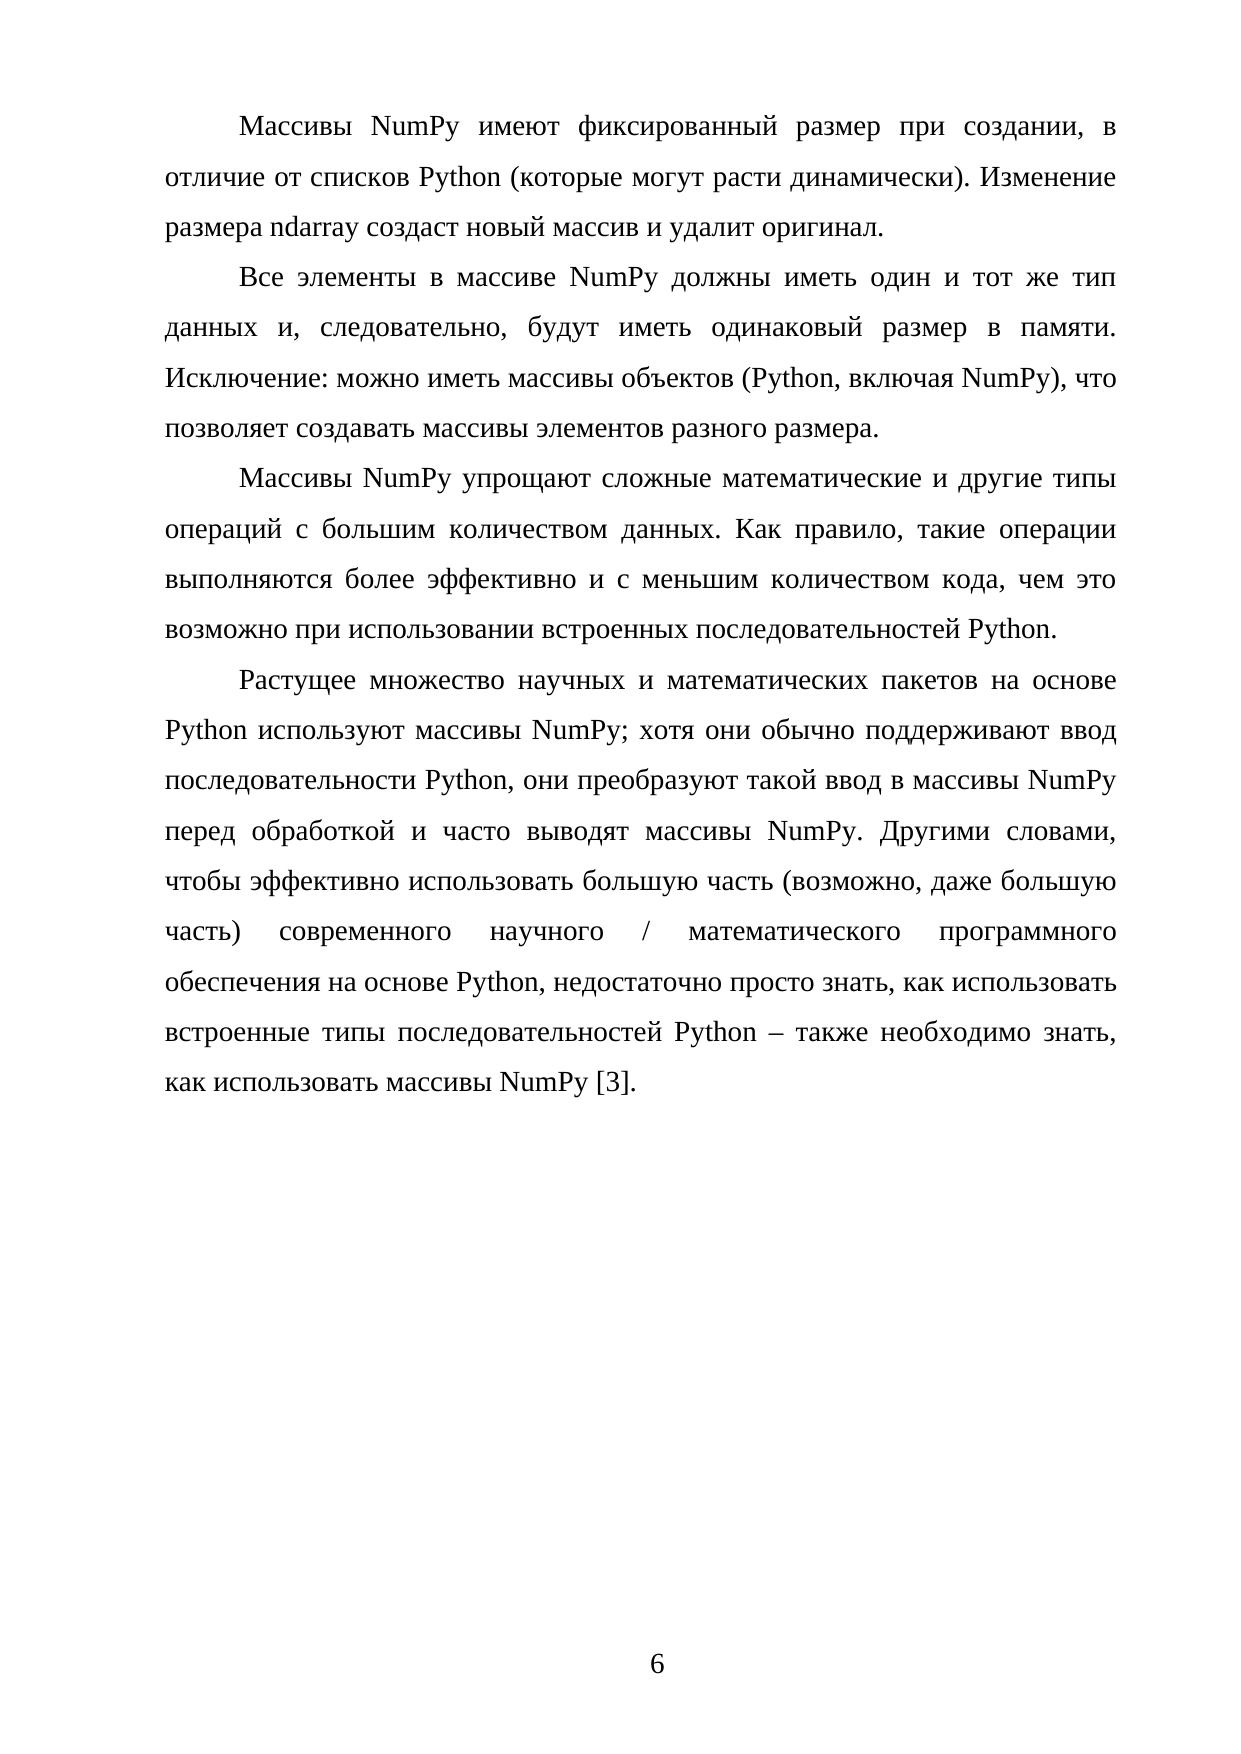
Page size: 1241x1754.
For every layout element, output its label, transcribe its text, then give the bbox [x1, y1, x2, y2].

text Массивы NumPy имеют фиксированный размер при создании, в отличие от списков Python (которые могут расти динамически). Изменение размера ndarray создаст новый массив и удалит оригинал. [164, 108, 1118, 242]
text Массивы NumPy упрощают сложные математические и другие типы операций с большим количеством данных. Как правило, такие операции выполняются более эффективно и с меньшим количеством кода, чем это возможно при использовании встроенных последовательностей Python. [164, 461, 1118, 645]
text Все элементы в массиве NumPy должны иметь один и тот же тип данных и, следовательно, будут иметь одинаковый размер в памяти. Исключение: можно иметь массивы объектов (Python, включая NumPy), что позволяет создавать массивы элементов разного размера. [164, 259, 1118, 444]
text Растущее множество научных и математических пакетов на основе Python используют массивы NumPy; хотя они обычно поддерживают ввод последовательности Python, они преобразуют такой ввод в массивы NumPy перед обработкой и часто выводят массивы NumPy. Другими словами, чтобы эффективно использовать большую часть (возможно, даже большую часть) современного научного / математического программного обеспечения на основе Python, недостаточно просто знать, как использовать встроенные типы последовательностей Python – также необходимо знать, как использовать массивы NumPy [3]. [164, 662, 1118, 1098]
